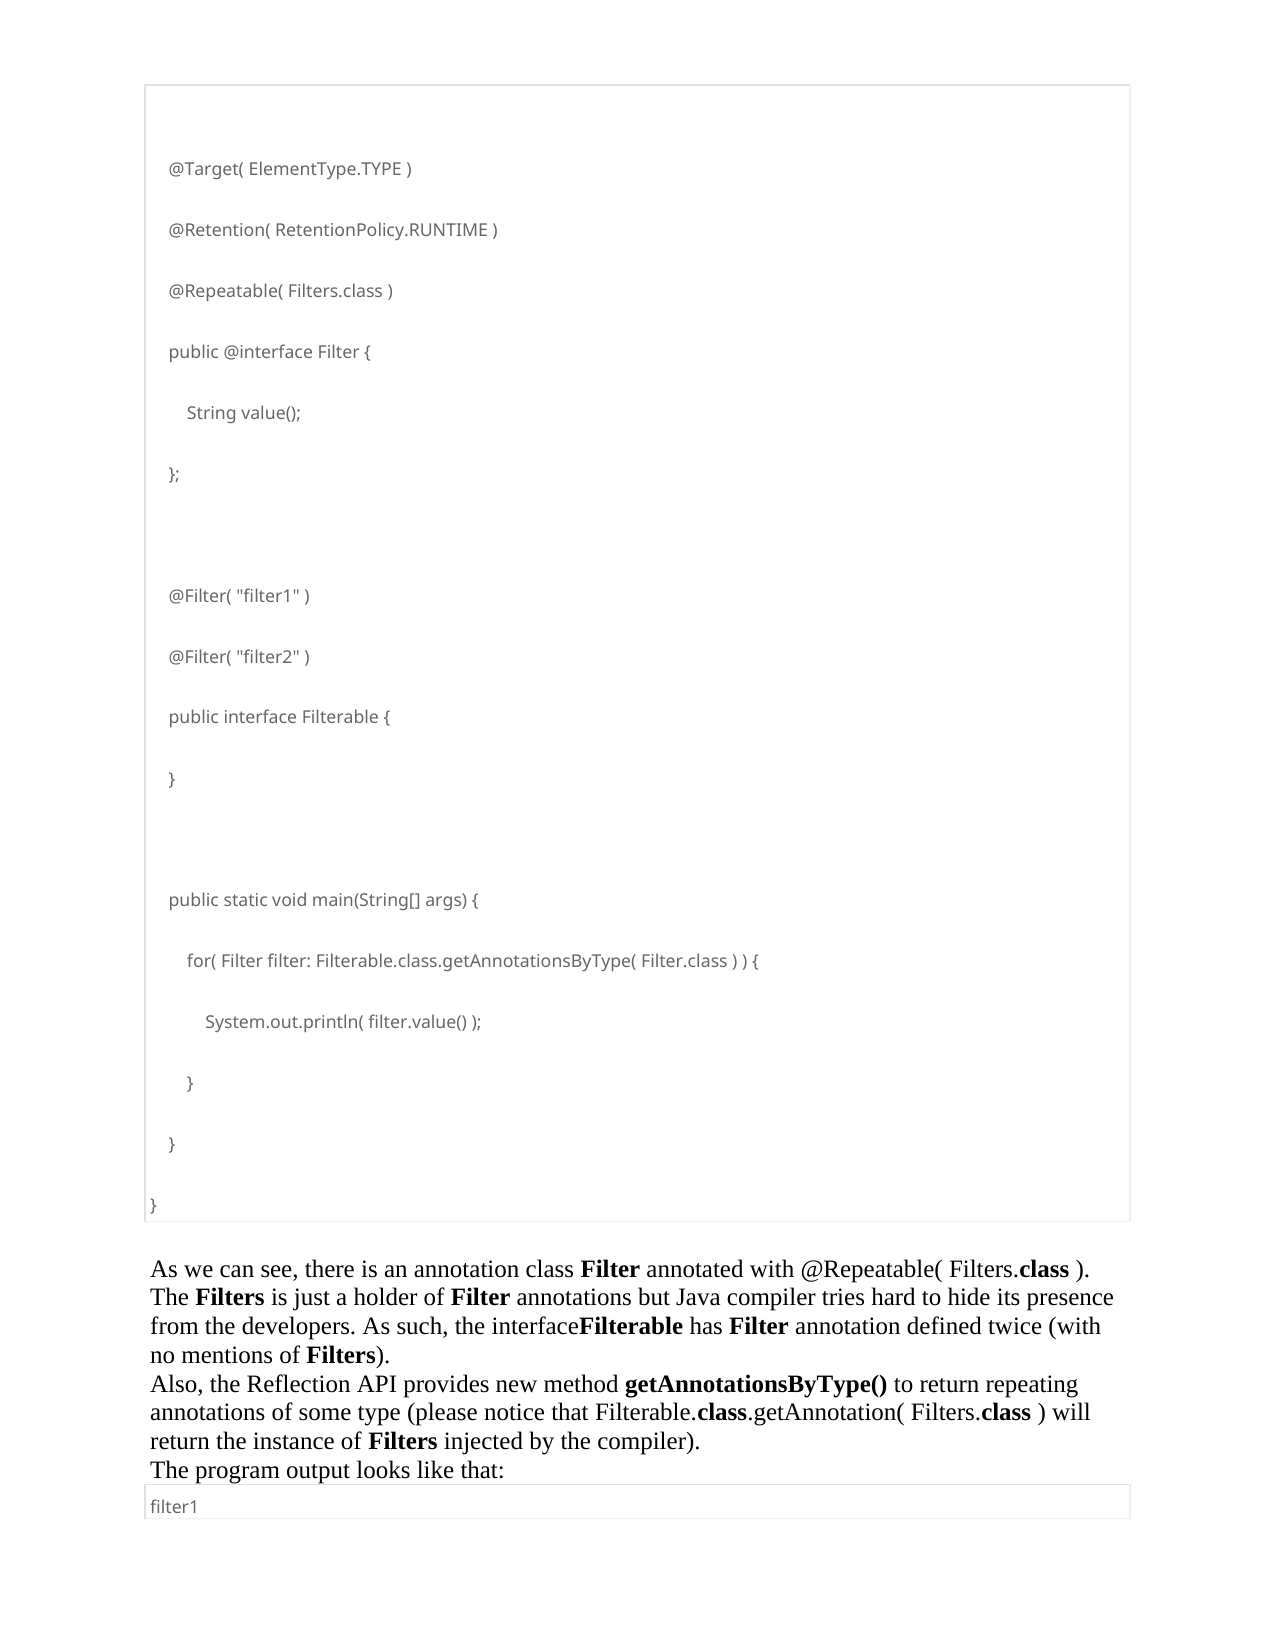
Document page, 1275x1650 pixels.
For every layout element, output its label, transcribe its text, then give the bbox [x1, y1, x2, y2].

text Also, the Reflection API provides new method getAnnotationsByType() to return repeating annotations of some type (please notice that Filterable.class.getAnnotation( Filters.class ) will return the instance of Filters injected by the compiler). [150, 1369, 1125, 1455]
text } [146, 1120, 1129, 1156]
text public interface Filterable { [146, 694, 1129, 729]
text @Target( ElementType.TYPE ) [146, 145, 1129, 181]
text String value(); [146, 389, 1129, 424]
text @Filter( "filter2" ) [146, 633, 1129, 668]
text public @interface Filter { [146, 328, 1129, 363]
text }; [146, 450, 1129, 485]
text } [146, 1059, 1129, 1095]
text for( Filter filter: Filterable.class.getAnnotationsByType( Filter.class ) ) { [146, 937, 1129, 973]
text } [146, 755, 1129, 790]
text public static void main(String[] args) { [146, 877, 1129, 912]
text As we can see, there is an annotation class Filter annotated with @Repeatable( Filters.class ). The Filters is just a holder of Filter annotations but Java compiler tries hard to hide its presence from the developers. As such, the interfaceFilterable has Filter annotation defined twice (with no mentions of Filters). [150, 1254, 1125, 1369]
text @Retention( RetentionPolicy.RUNTIME ) [146, 206, 1129, 242]
text } [146, 1181, 1129, 1221]
text The program output looks like that: [150, 1455, 1125, 1484]
text @Repeatable( Filters.class ) [146, 267, 1129, 303]
text @Filter( "filter1" ) [146, 572, 1129, 607]
text filter1 [146, 1485, 1129, 1518]
text System.out.println( filter.value() ); [146, 998, 1129, 1034]
